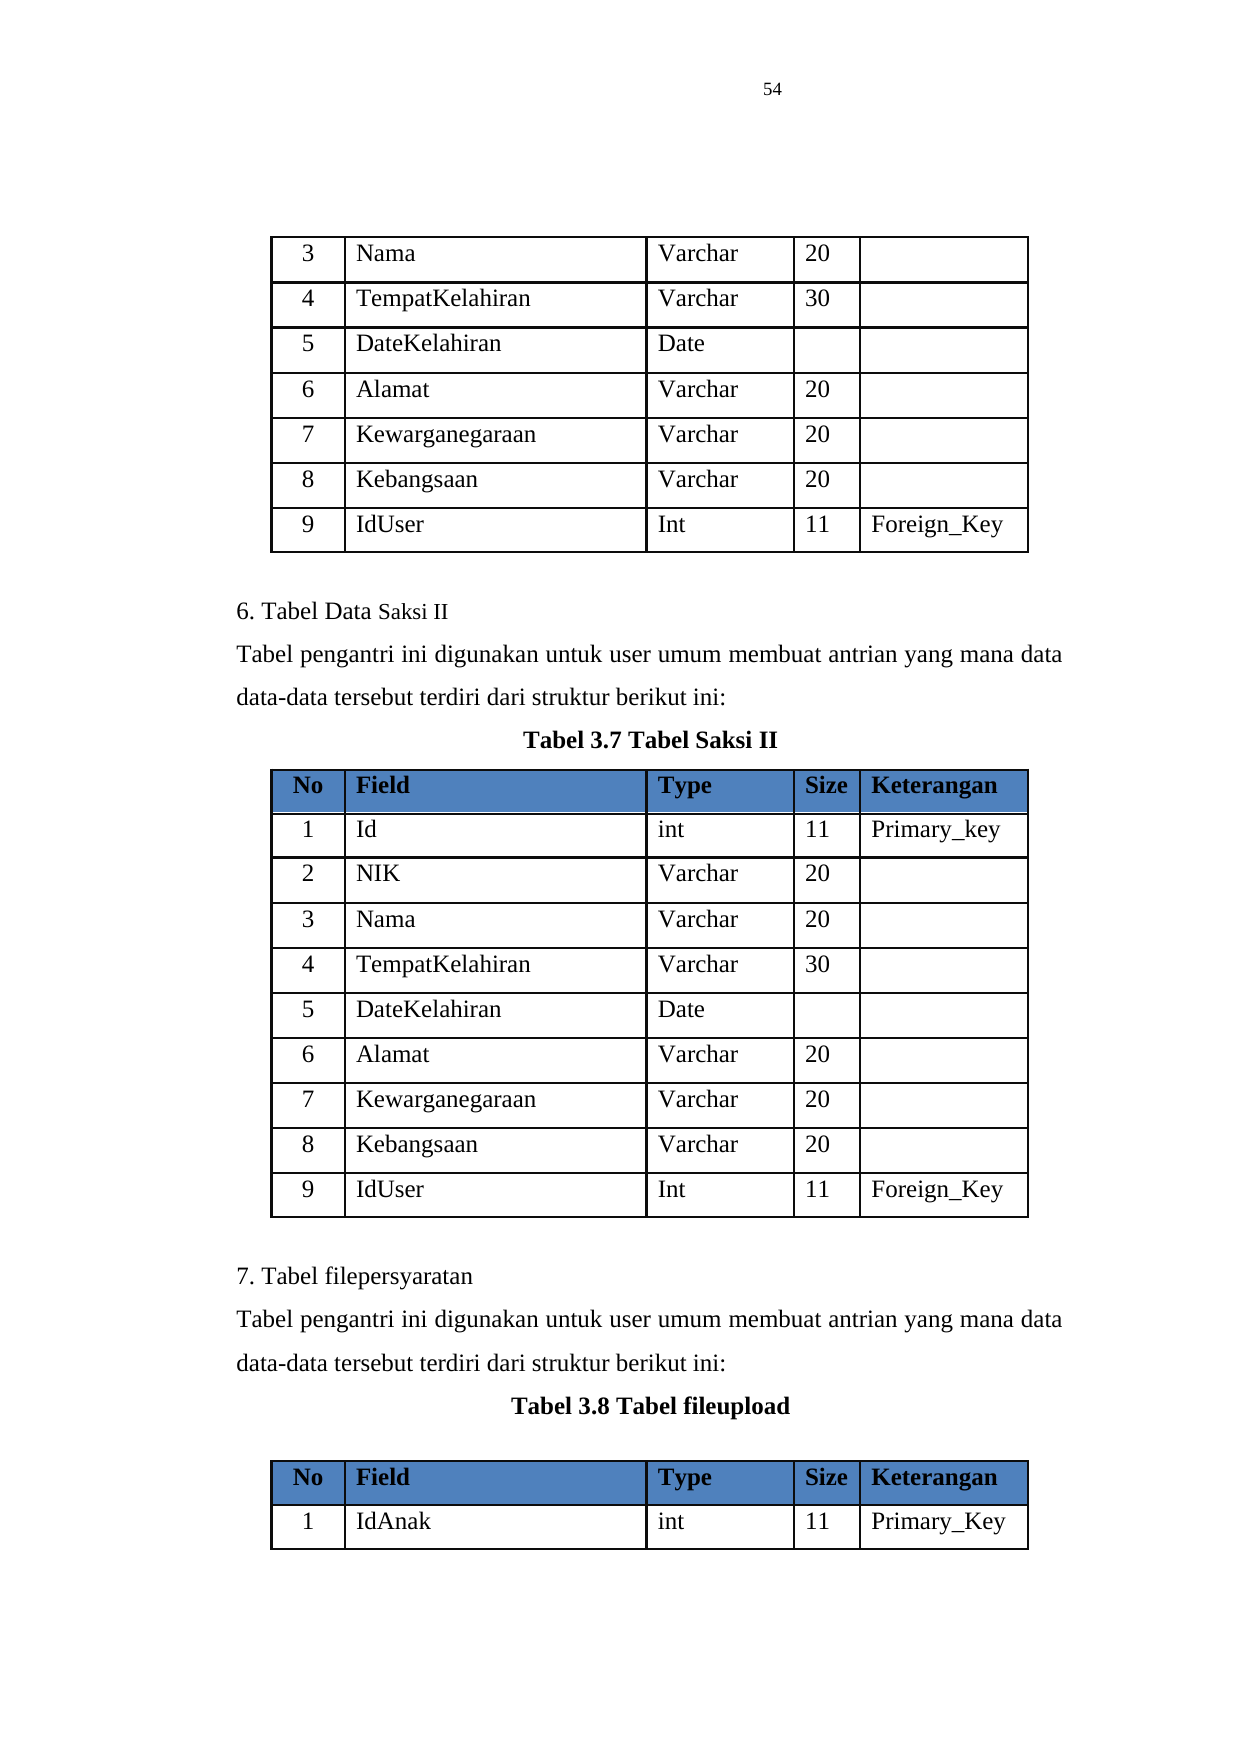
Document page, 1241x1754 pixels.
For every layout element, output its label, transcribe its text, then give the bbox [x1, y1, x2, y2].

table_cell Varchar [648, 238, 793, 281]
table_cell [861, 329, 1027, 372]
table_cell Alamat [346, 1039, 645, 1082]
table_cell Kewarganegaraan [346, 1084, 645, 1127]
table_cell 3 [273, 238, 344, 281]
list Tabel pengantri ini digunakan untuk user umum membuat antrian yang mana data data-data tersebut terdiri dari struktur berikut ini: [236, 1304, 1063, 1376]
table_cell Primary_key [861, 815, 1027, 856]
table_cell 4 [273, 949, 344, 992]
table_cell Kewarganegaraan [346, 419, 645, 462]
table_cell 2 [273, 859, 344, 902]
table_cell 8 [273, 1129, 344, 1172]
table_cell [795, 329, 859, 372]
table_cell NIK [346, 859, 645, 902]
table_cell [861, 994, 1027, 1037]
table_cell [861, 419, 1027, 462]
table_cell TempatKelahiran [346, 284, 645, 326]
table_cell [861, 949, 1027, 992]
table_cell 30 [795, 949, 859, 992]
table_cell Foreign_Key [861, 509, 1027, 551]
table_cell Nama [346, 238, 645, 281]
table_cell 5 [273, 994, 344, 1037]
table_cell Date [648, 994, 793, 1037]
table_cell Int [648, 1174, 793, 1216]
table_cell 20 [795, 859, 859, 902]
subtitle Tabel 3.7 Tabel Saksi II [236, 725, 1064, 754]
table_cell 20 [795, 1039, 859, 1082]
table_cell 1 [273, 815, 344, 856]
table_cell [861, 464, 1027, 507]
table_cell 30 [795, 284, 859, 326]
table_cell Id [346, 815, 645, 856]
table_header Type [648, 771, 793, 812]
table_cell Varchar [648, 464, 793, 507]
table_cell 3 [273, 904, 344, 947]
table_cell 7 [273, 419, 344, 462]
table_cell Primary_Key [861, 1506, 1027, 1548]
table_cell Int [648, 509, 793, 551]
table_cell 5 [273, 329, 344, 372]
table_cell Date [648, 329, 793, 372]
table_cell 6 [273, 1039, 344, 1082]
table_cell int [648, 1506, 793, 1548]
table_cell [861, 284, 1027, 326]
table_cell 1 [273, 1506, 344, 1548]
table_cell 9 [273, 1174, 344, 1216]
table_header Type [648, 1462, 793, 1504]
table_cell Varchar [648, 1129, 793, 1172]
table_cell DateKelahiran [346, 329, 645, 372]
table_cell 20 [795, 1084, 859, 1127]
list Tabel Data Saksi II [236, 596, 1063, 625]
subtitle Tabel 3.8 Tabel fileupload [236, 1391, 1064, 1419]
list Tabel filepersyaratan [236, 1261, 1063, 1290]
table_cell Varchar [648, 904, 793, 947]
table_cell Varchar [648, 419, 793, 462]
table_cell 11 [795, 509, 859, 551]
table_cell 11 [795, 1506, 859, 1548]
table_header Field [346, 771, 645, 812]
table_cell 9 [273, 509, 344, 551]
table_cell [861, 238, 1027, 281]
table_cell Varchar [648, 284, 793, 326]
table_cell DateKelahiran [346, 994, 645, 1037]
table_cell 20 [795, 904, 859, 947]
table_header No [273, 1462, 344, 1504]
list Tabel pengantri ini digunakan untuk user umum membuat antrian yang mana data data-data tersebut terdiri dari struktur berikut ini: [236, 639, 1063, 711]
table_cell 6 [273, 374, 344, 417]
table_cell [795, 994, 859, 1037]
table_header No [273, 771, 344, 812]
table_cell Varchar [648, 949, 793, 992]
table_cell [861, 1084, 1027, 1127]
table_header Keterangan [861, 771, 1027, 812]
table_cell IdUser [346, 509, 645, 551]
table_cell 11 [795, 1174, 859, 1216]
table_header Keterangan [861, 1462, 1027, 1504]
table_cell TempatKelahiran [346, 949, 645, 992]
table_cell 20 [795, 1129, 859, 1172]
table_cell 8 [273, 464, 344, 507]
table_cell [861, 859, 1027, 902]
table_cell Kebangsaan [346, 1129, 645, 1172]
table_cell 11 [795, 815, 859, 856]
table_cell [861, 904, 1027, 947]
table_header Size [795, 771, 859, 812]
table_cell [861, 1039, 1027, 1082]
table_cell 20 [795, 464, 859, 507]
table_cell int [648, 815, 793, 856]
table_header Field [346, 1462, 645, 1504]
table_cell 20 [795, 374, 859, 417]
table_cell Varchar [648, 374, 793, 417]
table_cell Varchar [648, 859, 793, 902]
table_cell Varchar [648, 1039, 793, 1082]
table_header Size [795, 1462, 859, 1504]
table_cell [861, 1129, 1027, 1172]
table_cell 20 [795, 238, 859, 281]
table_cell 7 [273, 1084, 344, 1127]
table_cell Kebangsaan [346, 464, 645, 507]
table_cell IdUser [346, 1174, 645, 1216]
table_cell [861, 374, 1027, 417]
table_cell 20 [795, 419, 859, 462]
table_cell Varchar [648, 1084, 793, 1127]
table_cell Foreign_Key [861, 1174, 1027, 1216]
table_cell Alamat [346, 374, 645, 417]
table_cell Nama [346, 904, 645, 947]
table_cell IdAnak [346, 1506, 645, 1548]
table_cell 4 [273, 284, 344, 326]
